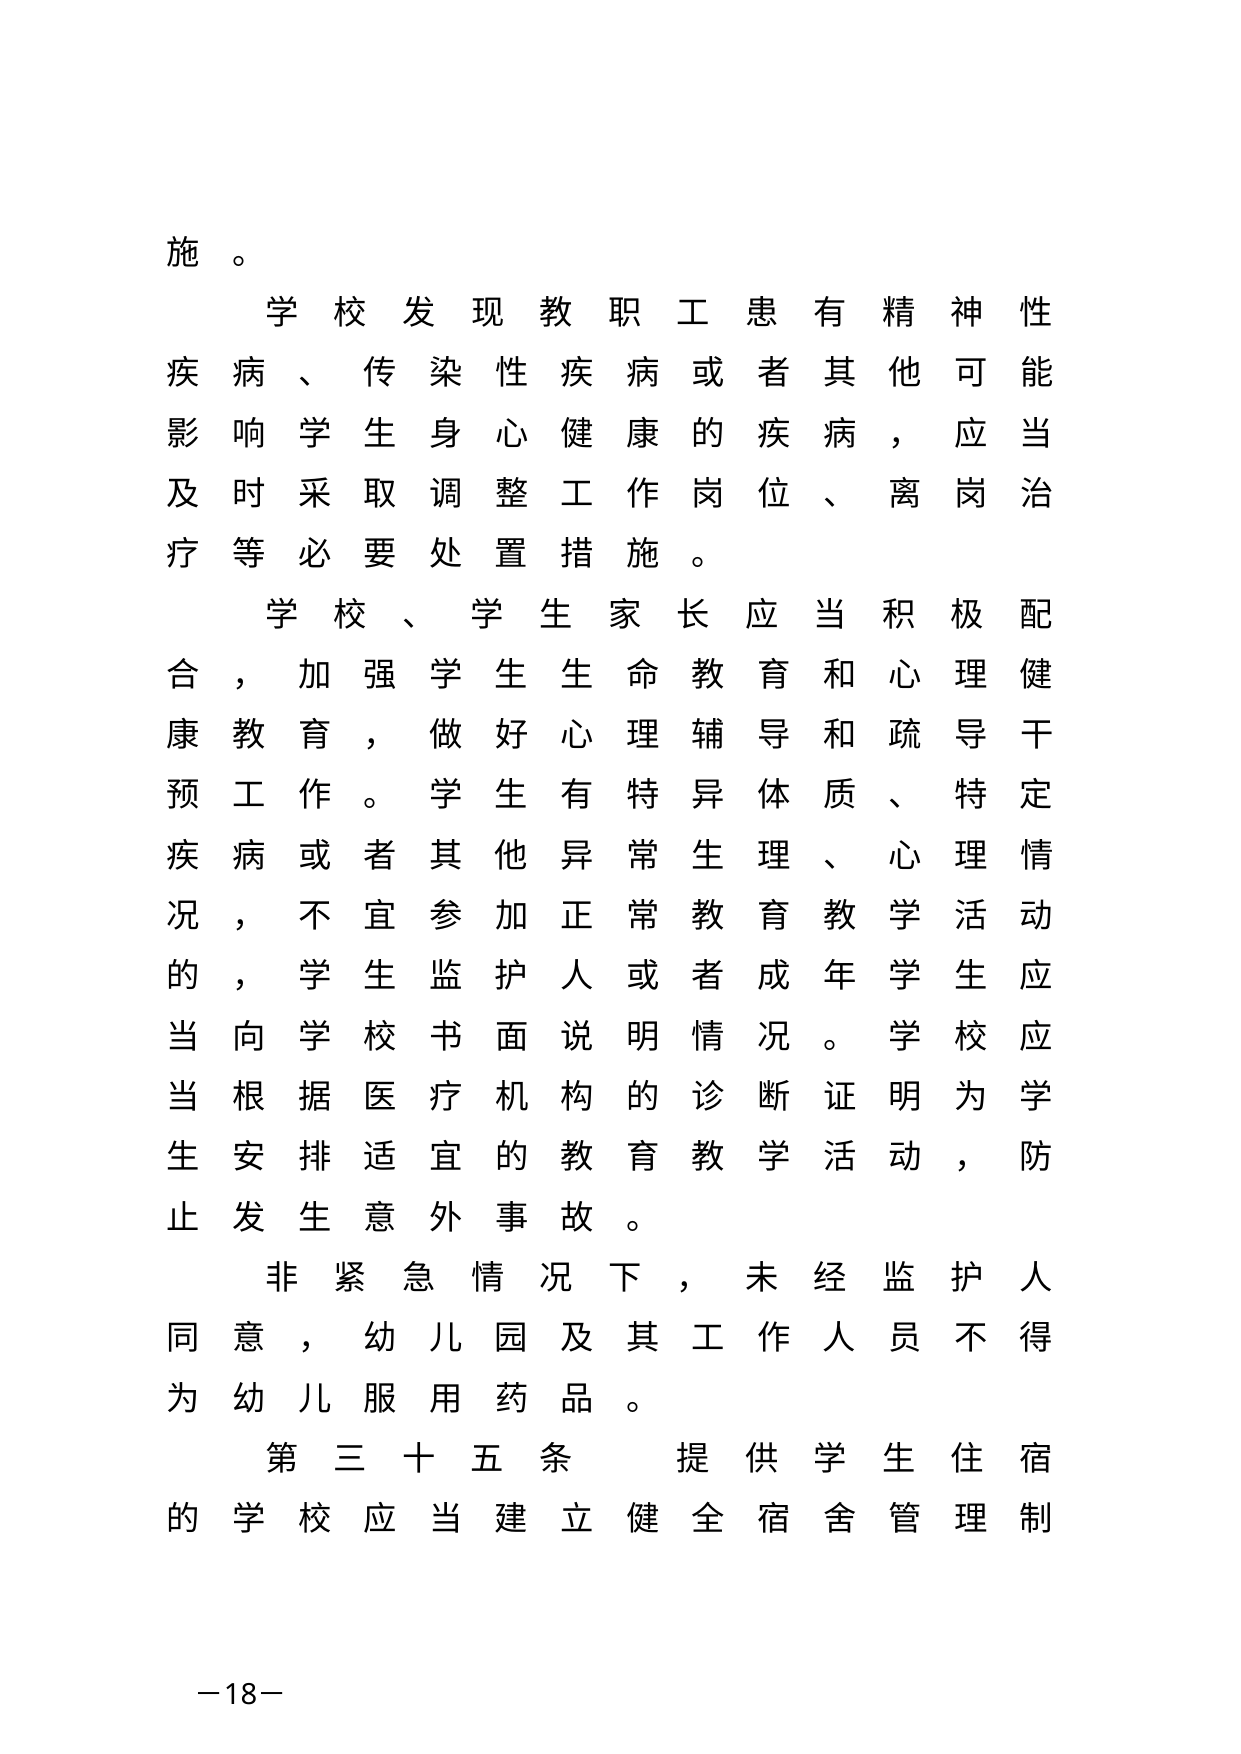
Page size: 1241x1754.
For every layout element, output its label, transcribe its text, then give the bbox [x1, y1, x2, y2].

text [167, 219, 1085, 280]
text 非紧急情况下，未经监护人同意，幼儿园及其工作人员不得为幼儿服用药品。 [167, 1245, 1085, 1426]
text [167, 1426, 1085, 1546]
text 学校、学生家长应当积极配合，加强学生生命教育和心理健康教育，做好心理辅导和疏导干预工作。学生有特异体质、特定疾病或者其他异常生理、心理情况，不宜参加正常教育教学活动的，学生监护人或者成年学生应当向学校书面说明情况。学校应当根据医疗机构的诊断证明为学生安排适宜的教育教学活动，防止发生意外事故。 [167, 581, 1085, 1245]
text 学校发现教职工患有精神性疾病、传染性疾病或者其他可能影响学生身心健康的疾病，应当及时采取调整工作岗位、离岗治疗等必要处置措施。 [167, 280, 1085, 581]
